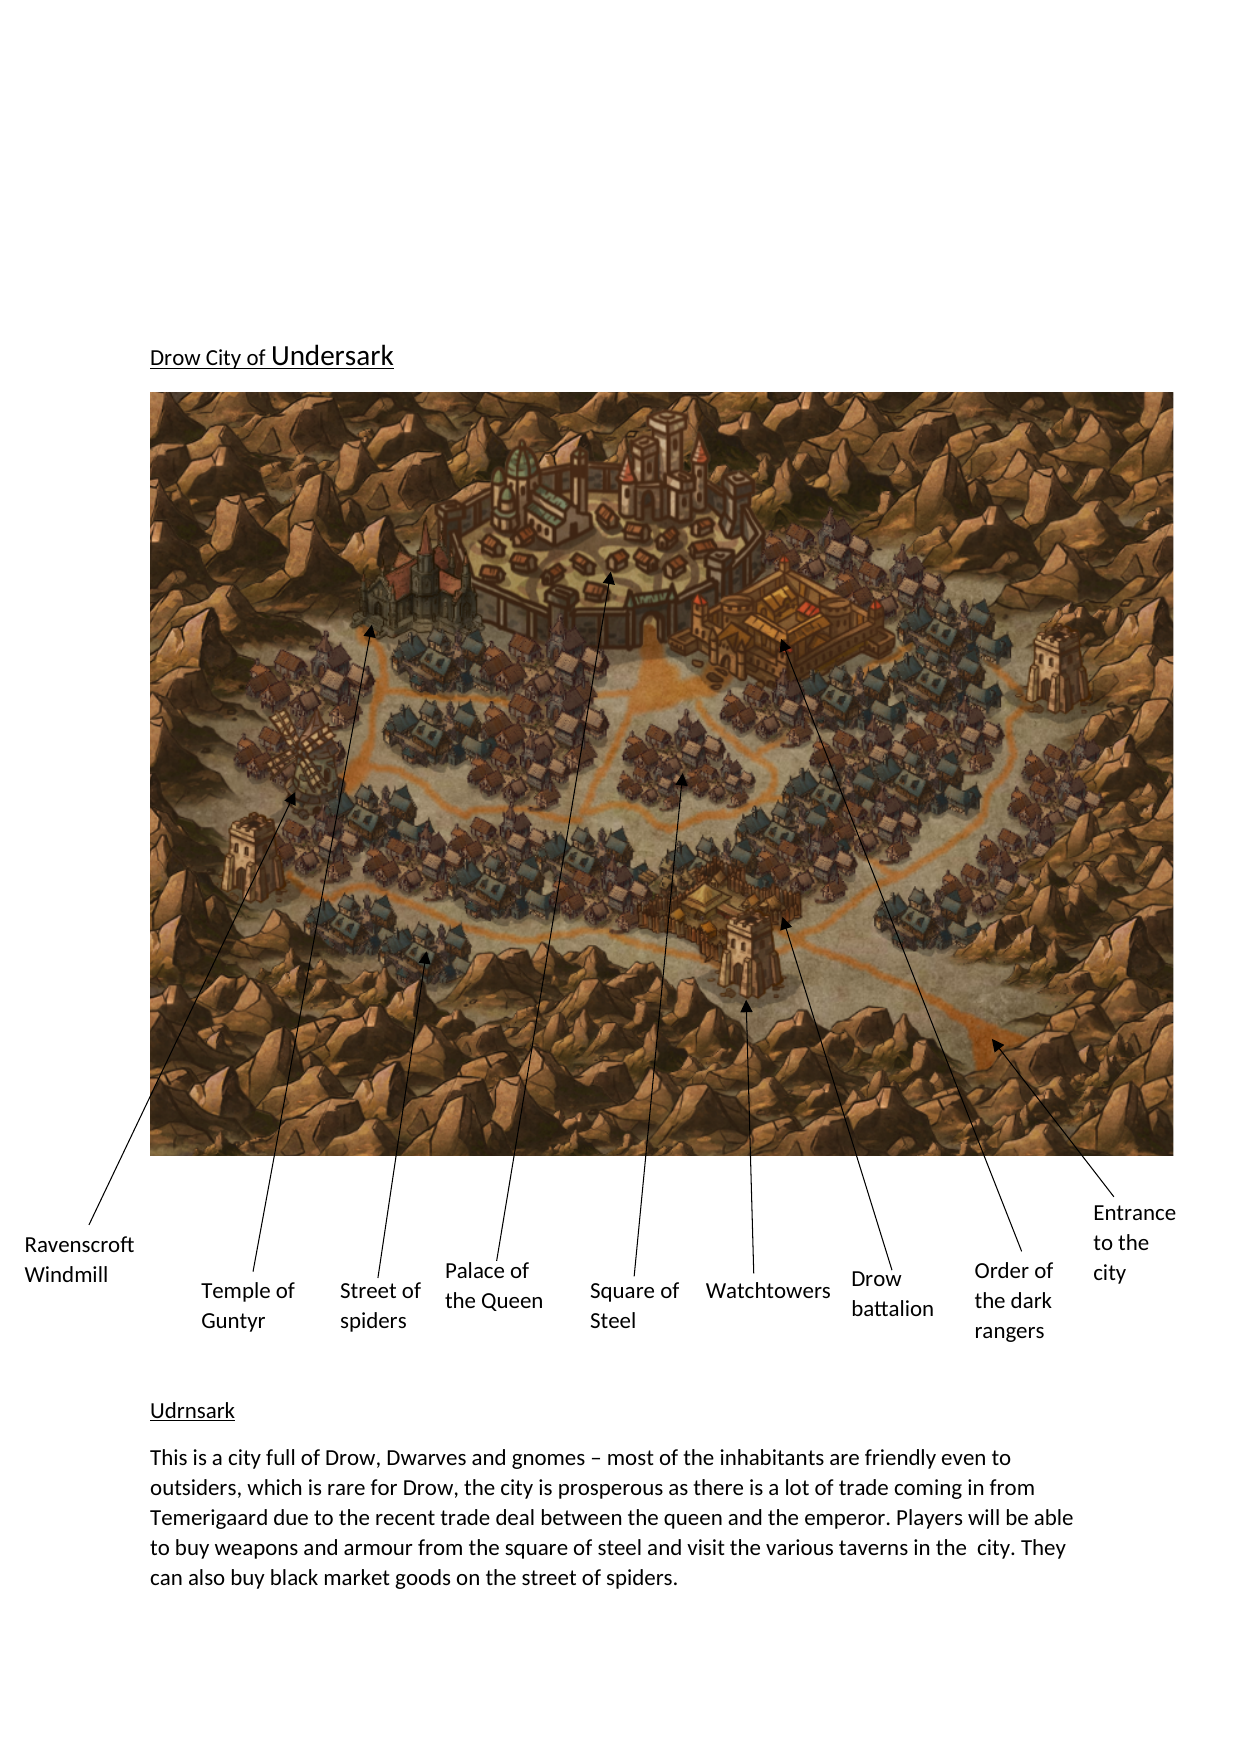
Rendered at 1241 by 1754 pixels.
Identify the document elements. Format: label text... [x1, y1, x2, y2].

picture [150, 392, 1174, 1156]
text This is a city full of Drow, Dwarves and gnomes – most of the inhabitants are friendly even to outsiders, which is rare for Drow, the city is prosperous as there is a lot of trade coming in from Temerigaard due to the recent trade deal between the queen and the emperor. Players will be able to buy weapons and armour from the square of steel and visit the various taverns in the city. They can also buy black market goods on the street of spiders. [150, 1443, 1090, 1592]
text Drow City of Undersark [150, 337, 1090, 373]
text Udrnsark [150, 1314, 1090, 1424]
